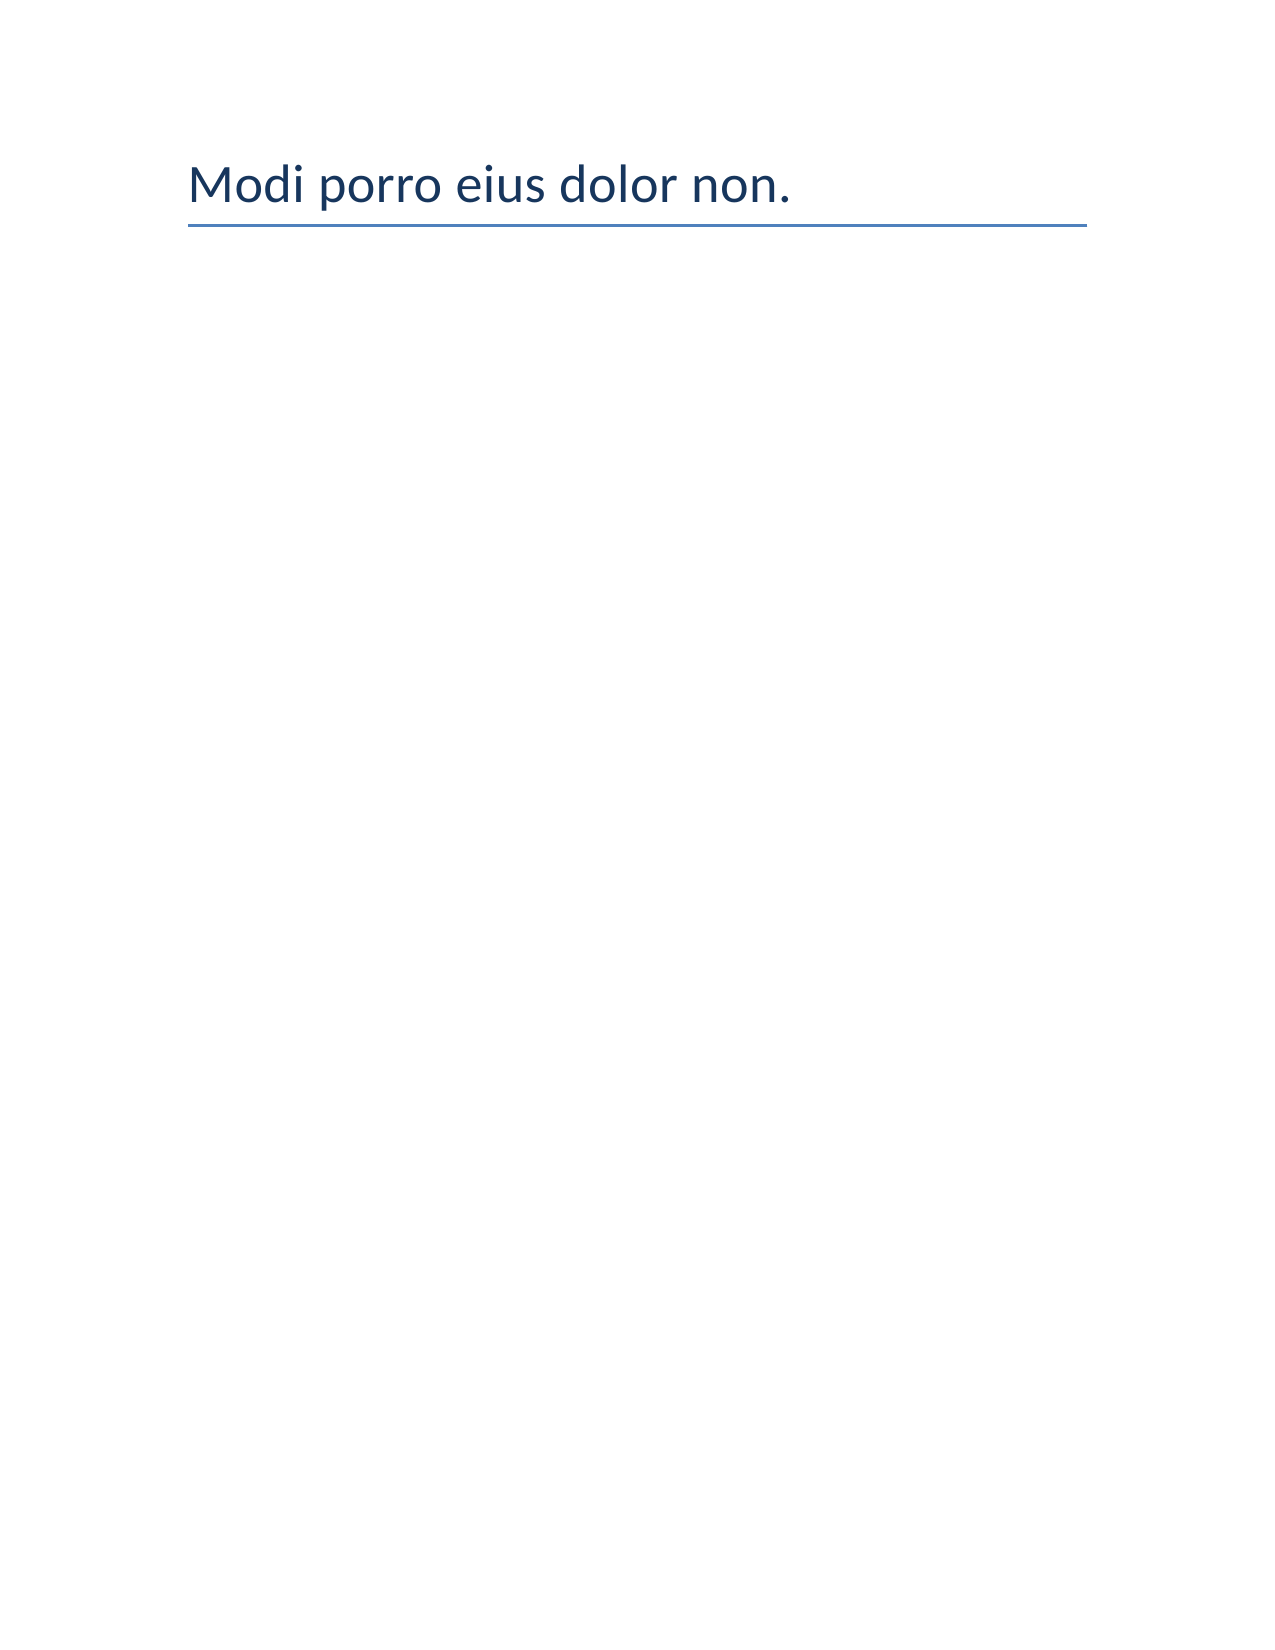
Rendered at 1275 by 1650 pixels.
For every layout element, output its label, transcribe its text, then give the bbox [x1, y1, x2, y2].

title Modi porro eius dolor non. [187, 150, 1087, 227]
